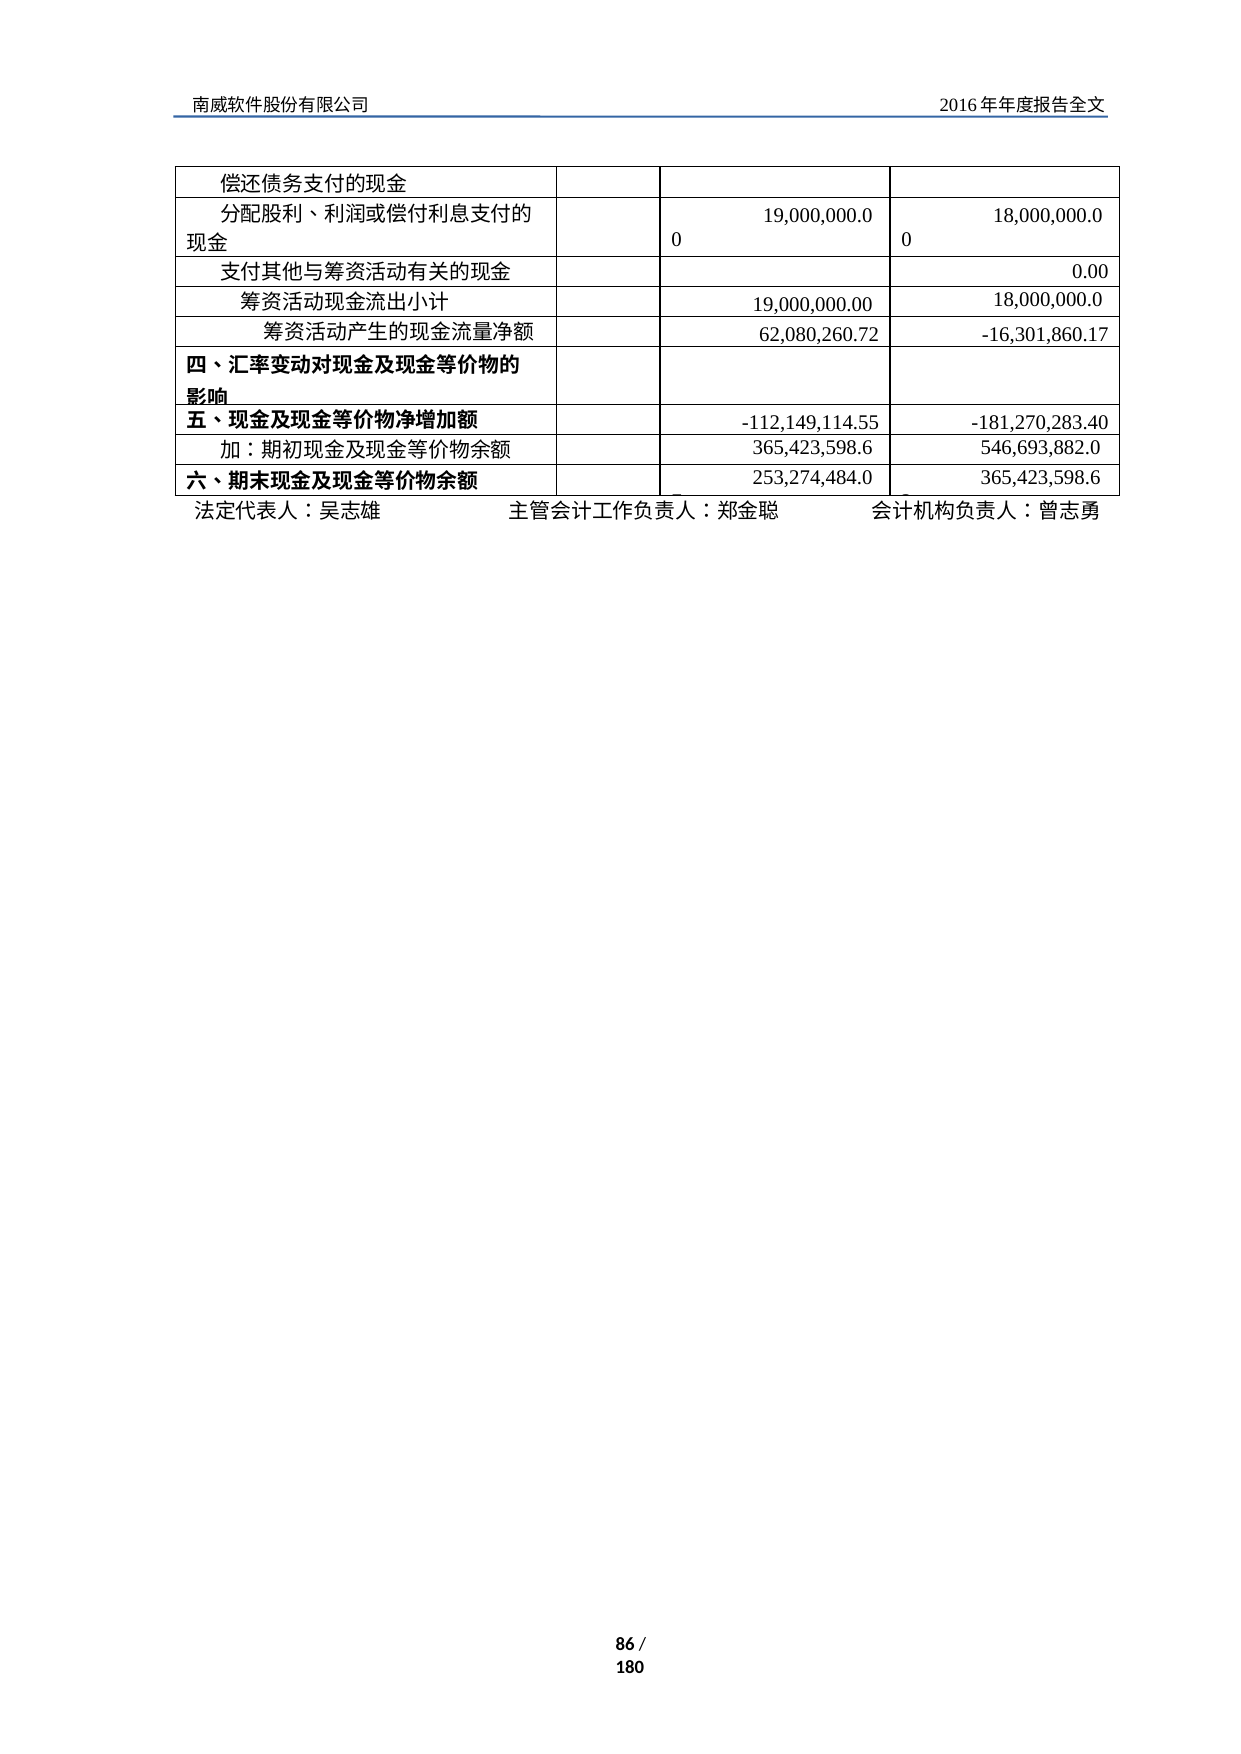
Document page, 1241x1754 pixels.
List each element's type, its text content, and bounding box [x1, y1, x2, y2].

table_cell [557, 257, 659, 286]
text 法定代表人：吴志雄 主管会计工作负责人：郑金聪 会计机构负责人：曾志勇 [184, 496, 1110, 524]
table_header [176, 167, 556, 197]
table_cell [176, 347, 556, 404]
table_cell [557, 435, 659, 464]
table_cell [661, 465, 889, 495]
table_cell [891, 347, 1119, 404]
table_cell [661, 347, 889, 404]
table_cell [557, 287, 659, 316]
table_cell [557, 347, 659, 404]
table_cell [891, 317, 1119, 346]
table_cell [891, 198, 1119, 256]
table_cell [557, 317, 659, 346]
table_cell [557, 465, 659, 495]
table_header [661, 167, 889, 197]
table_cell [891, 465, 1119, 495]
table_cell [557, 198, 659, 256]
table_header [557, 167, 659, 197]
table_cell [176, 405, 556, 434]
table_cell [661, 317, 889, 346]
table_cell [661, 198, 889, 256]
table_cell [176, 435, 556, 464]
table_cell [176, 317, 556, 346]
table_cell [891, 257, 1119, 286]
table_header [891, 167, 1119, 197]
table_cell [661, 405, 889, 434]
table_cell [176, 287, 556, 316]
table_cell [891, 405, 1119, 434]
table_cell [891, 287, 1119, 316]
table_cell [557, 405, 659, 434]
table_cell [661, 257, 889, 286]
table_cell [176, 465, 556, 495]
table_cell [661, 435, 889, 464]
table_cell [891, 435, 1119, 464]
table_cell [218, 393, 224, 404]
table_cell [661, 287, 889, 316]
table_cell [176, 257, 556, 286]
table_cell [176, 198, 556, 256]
